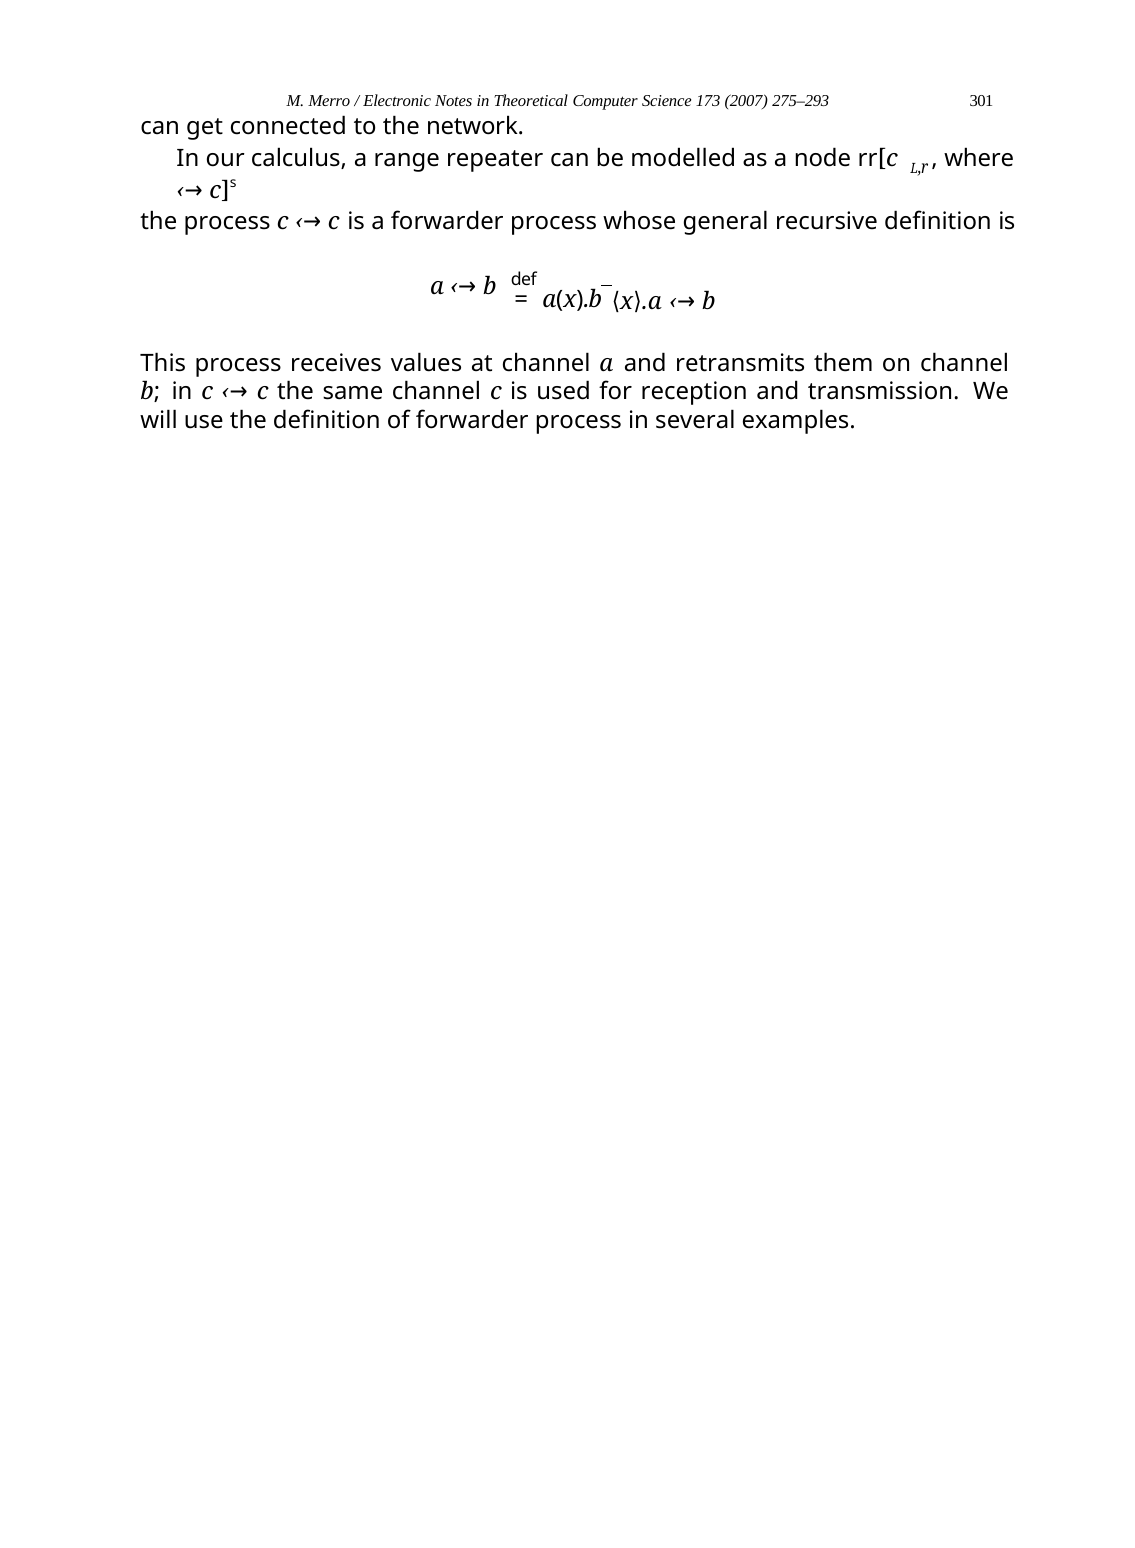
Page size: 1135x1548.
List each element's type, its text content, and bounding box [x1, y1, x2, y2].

text a ‹→ b [117, 269, 497, 301]
text def [511, 272, 611, 288]
text , where [931, 140, 1020, 173]
text can get connected to the network. [140, 110, 1020, 140]
text the process c ‹→ c is a forwarder process whose general recursive definition is [140, 205, 1020, 235]
text In our calculus, a range repeater can be modelled as a node rr[c ‹→ c]s [176, 140, 920, 205]
text This process receives values at channel a and retransmits them on channel b; in c ‹→ c the same channel c is used for reception and transmission. We will use the definition of forwarder process in several examples. [140, 349, 1009, 435]
text ⟨x⟩.a ‹→ b [612, 284, 1020, 316]
text = a(x).b [514, 288, 611, 313]
